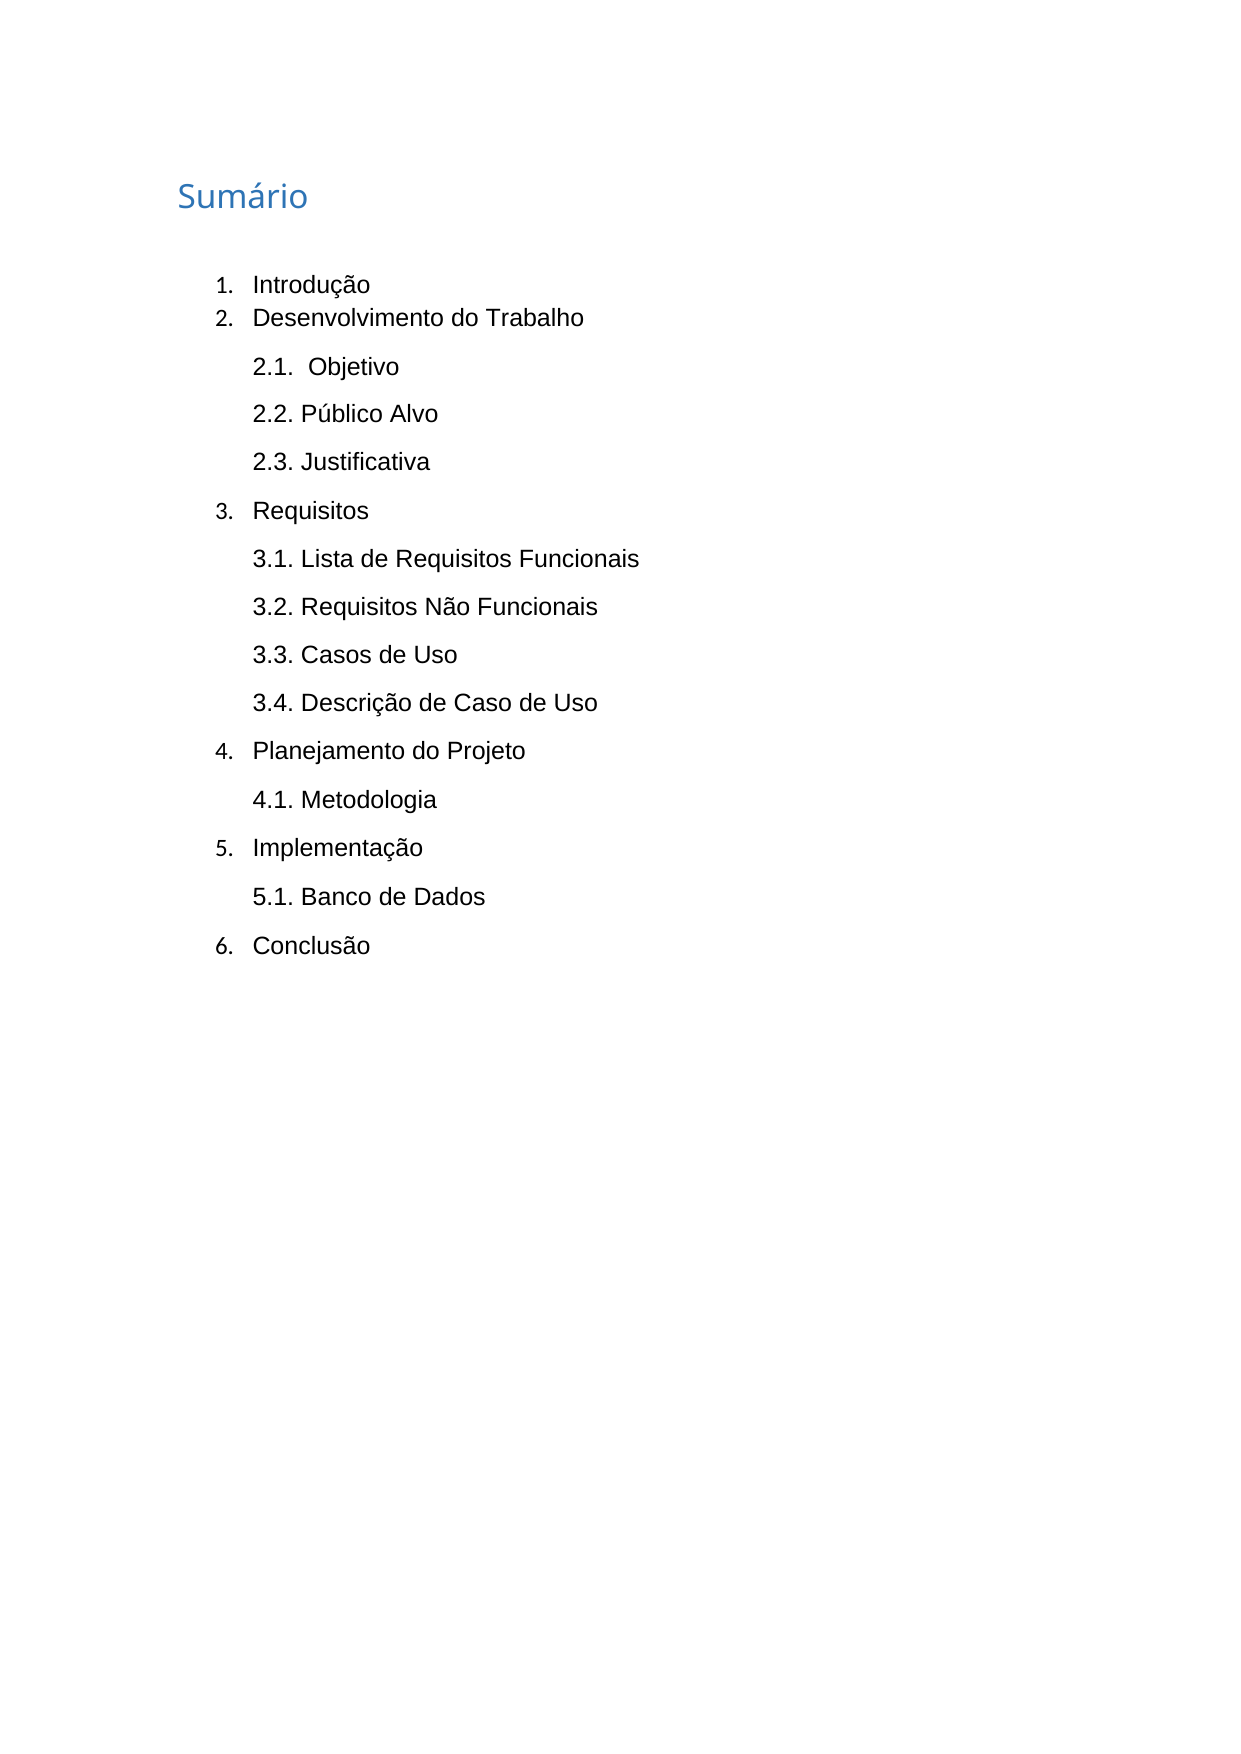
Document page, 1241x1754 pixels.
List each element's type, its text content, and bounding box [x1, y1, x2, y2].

text 4.1. Metodologia [215, 785, 1063, 814]
list Implementação [215, 833, 1063, 863]
text 2.1. Objetivo [215, 352, 1063, 381]
text 3.1. Lista de Requisitos Funcionais [215, 544, 1063, 573]
subtitle Sumário [177, 173, 1063, 218]
text 3.2. Requisitos Não Funcionais [215, 592, 1063, 621]
list Requisitos [215, 495, 1063, 525]
list Planejamento do Projeto [215, 735, 1063, 766]
text 2.3. Justificativa [215, 447, 1063, 476]
list Conclusão [215, 930, 1063, 960]
text 3.4. Descrição de Caso de Uso [215, 688, 1063, 716]
text 3.3. Casos de Uso [215, 640, 1063, 669]
text 2.2. Público Alvo [215, 399, 1063, 428]
list Introdução [215, 269, 1063, 300]
list Desenvolvimento do Trabalho [215, 302, 1063, 333]
text 5.1. Banco de Dados [215, 882, 1063, 911]
